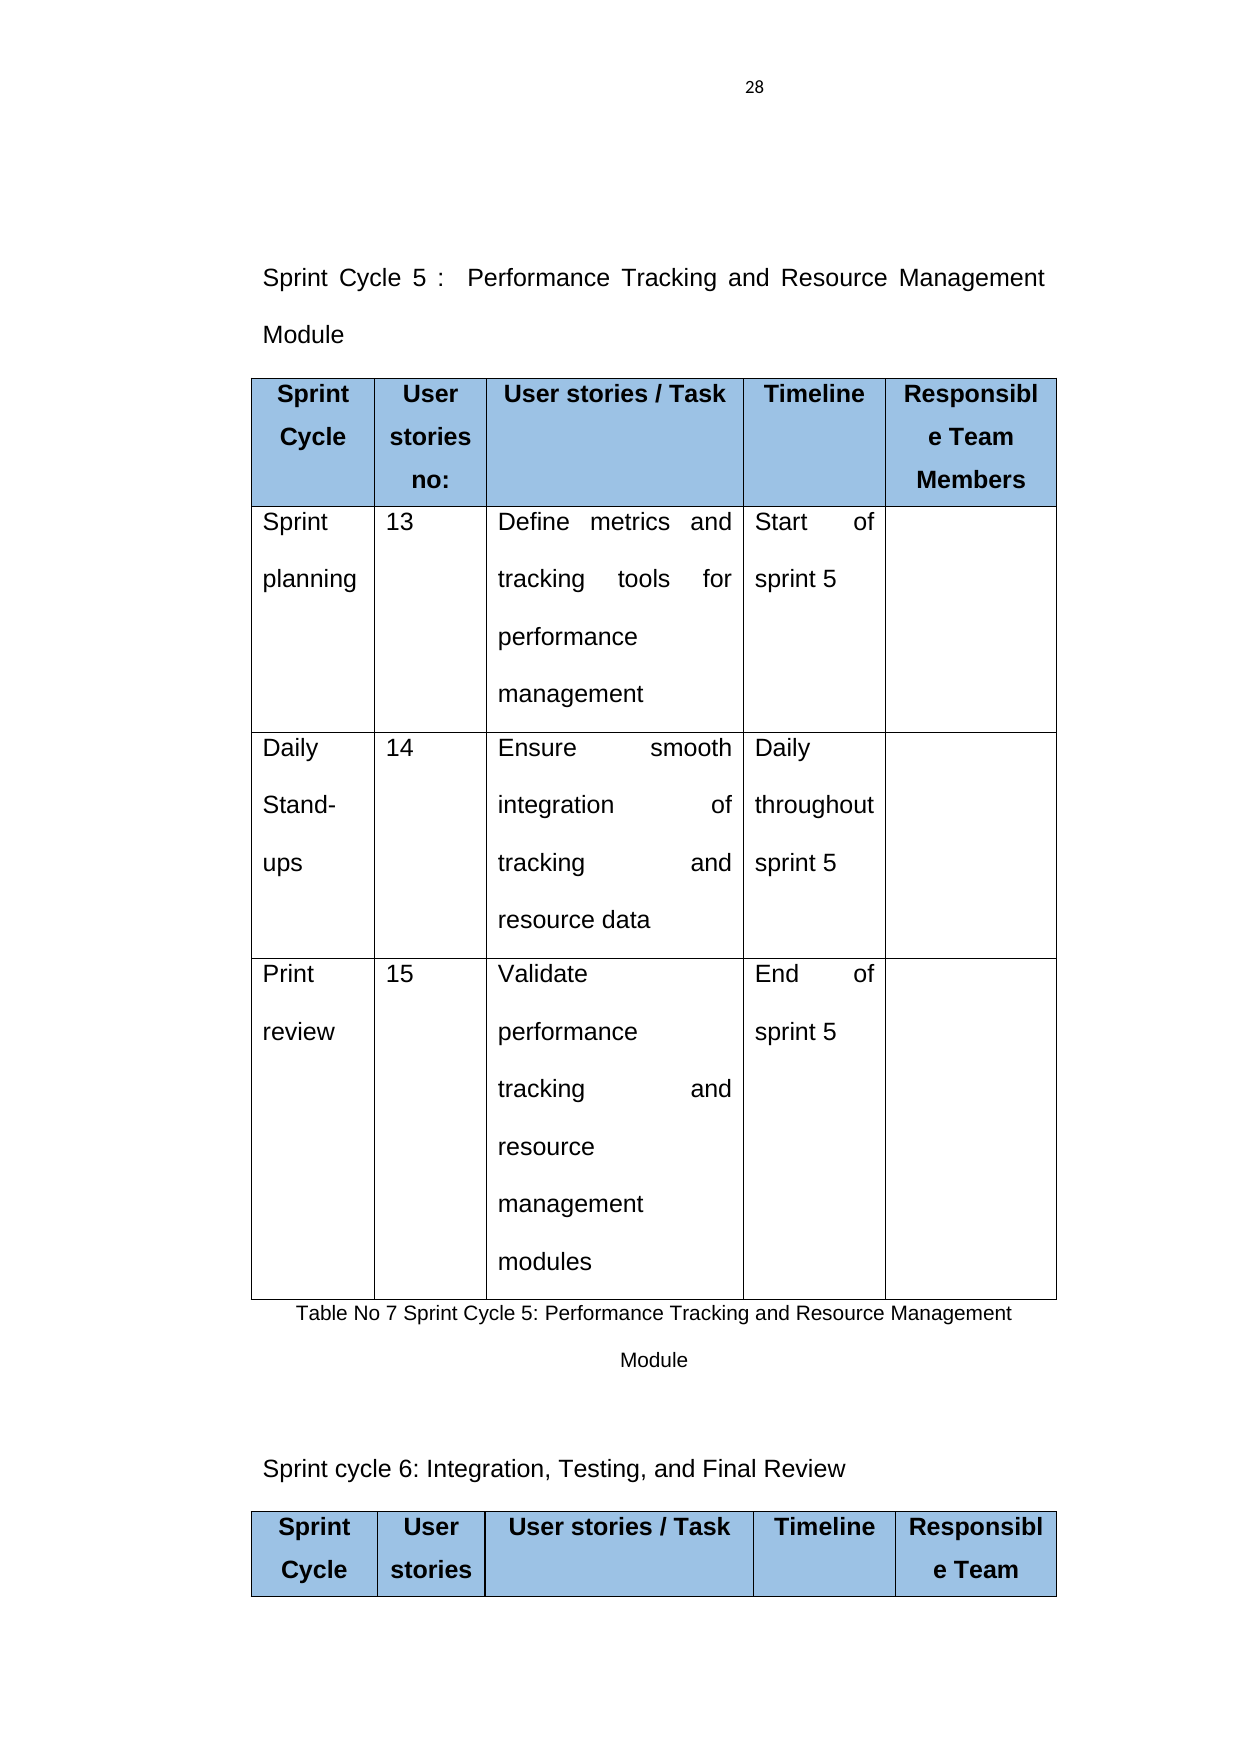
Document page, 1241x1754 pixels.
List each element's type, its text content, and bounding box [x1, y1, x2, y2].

table_cell [886, 507, 1056, 732]
table_header Sprint Cycle [252, 379, 374, 506]
table_header Timeline [754, 1512, 895, 1596]
table_cell 15 [375, 959, 486, 1299]
table_cell [886, 959, 1056, 1299]
table_cell Validate performance tracking and resource management modules [487, 959, 743, 1299]
table_cell Ensure smooth integration of tracking and resource data [487, 733, 743, 958]
table_header User stories / Task [486, 1512, 753, 1596]
table_header User stories / Task [487, 379, 743, 506]
text Sprint Cycle 5 : Performance Tracking and Resource Management Module [262, 262, 1045, 349]
text Table No 7 Sprint Cycle 5: Performance Tracking and Resource Management Module [262, 1300, 1045, 1372]
table_header Timeline [744, 379, 885, 506]
table_cell End of sprint 5 [744, 959, 885, 1299]
table_cell Sprint planning [252, 507, 374, 732]
table_cell 13 [375, 507, 486, 732]
table_cell Daily Stand-ups [252, 733, 374, 958]
table_cell [886, 733, 1056, 958]
table_header Responsible Team Members [886, 379, 1056, 506]
text Sprint cycle 6: Integration, Testing, and Final Review [262, 1454, 1045, 1482]
table_cell Daily throughout sprint 5 [744, 733, 885, 958]
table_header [896, 1512, 1056, 1596]
table_cell 14 [375, 733, 486, 958]
table_cell Print review [252, 959, 374, 1299]
table_cell Start of sprint 5 [744, 507, 885, 732]
table_header User stories no: [378, 1512, 484, 1596]
table_cell Define metrics and tracking tools for performance management [487, 507, 743, 732]
table_header Sprint Cycle [252, 1512, 377, 1596]
table_header User stories no: [375, 379, 486, 506]
